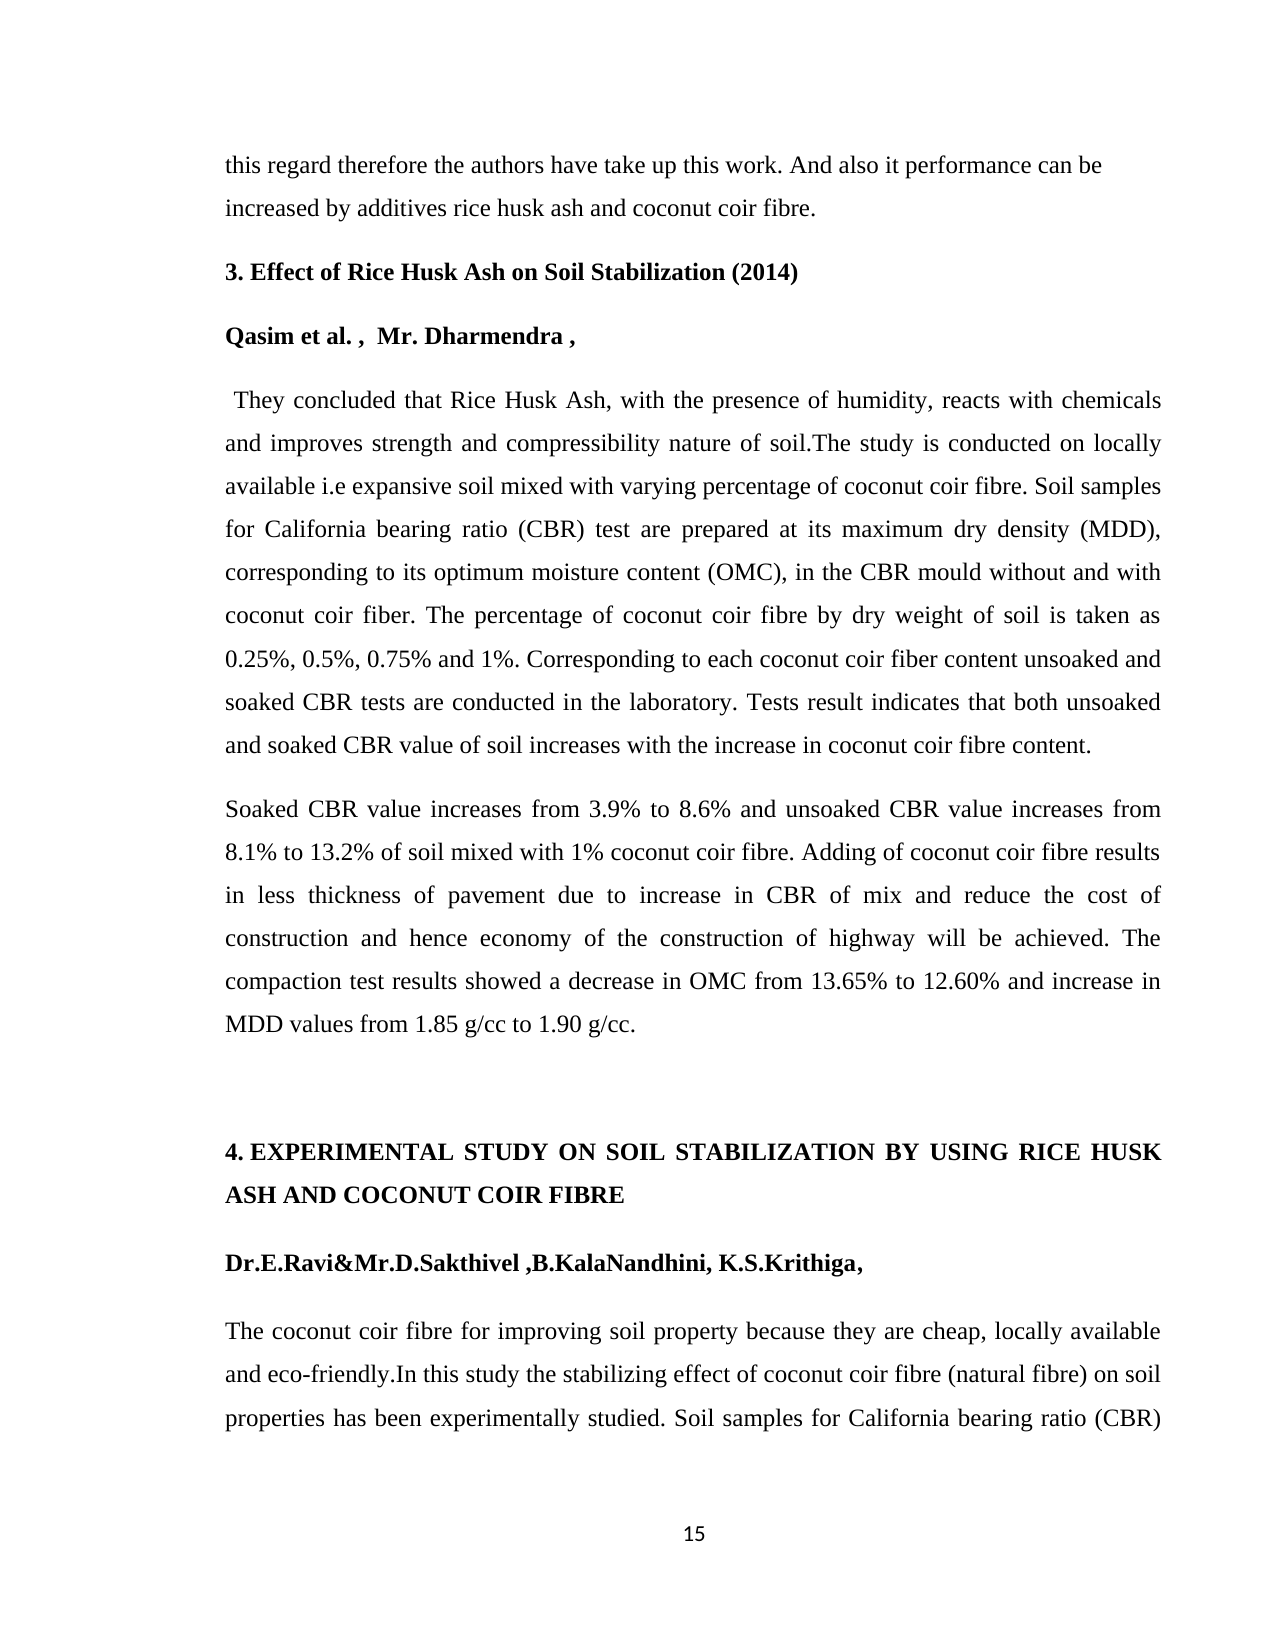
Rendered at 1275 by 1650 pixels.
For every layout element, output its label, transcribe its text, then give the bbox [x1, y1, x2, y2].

list Effect of Rice Husk Ash on Soil Stabilization (2014) [225, 257, 1162, 286]
text They concluded that Rice Husk Ash, with the presence of humidity, reacts with chemicals and improves strength and compressibility nature of soil.The study is conducted on locally available i.e expansive soil mixed with varying percentage of coconut coir fibre. Soil samples for California bearing ratio (CBR) test are prepared at its maximum dry density (MDD), corresponding to its optimum moisture content (OMC), in the CBR mould without and with coconut coir fiber. The percentage of coconut coir fibre by dry weight of soil is taken as 0.25%, 0.5%, 0.75% and 1%. Corresponding to each coconut coir fiber content unsoaked and soaked CBR tests are conducted in the laboratory. Tests result indicates that both unsoaked and soaked CBR value of soil increases with the increase in coconut coir fibre content. [225, 385, 1162, 759]
text Qasim et al. , Mr. Dharmendra , [225, 321, 1162, 350]
list EXPERIMENTAL STUDY ON SOIL STABILIZATION BY USING RICE HUSK ASH AND COCONUT COIR FIBRE [225, 1137, 1162, 1209]
text Dr.E.Ravi&Mr.D.Sakthivel ,B.KalaNandhini, K.S.Krithiga, [225, 1244, 1162, 1279]
text Soaked CBR value increases from 3.9% to 8.6% and unsoaked CBR value increases from 8.1% to 13.2% of soil mixed with 1% coconut coir fibre. Adding of coconut coir fibre results in less thickness of pavement due to increase in CBR of mix and reduce the cost of construction and hence economy of the construction of highway will be achieved. The compaction test results showed a decrease in OMC from 13.65% to 12.60% and increase in MDD values from 1.85 g/cc to 1.90 g/cc. [225, 794, 1162, 1038]
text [225, 1316, 1162, 1431]
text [225, 150, 1162, 222]
